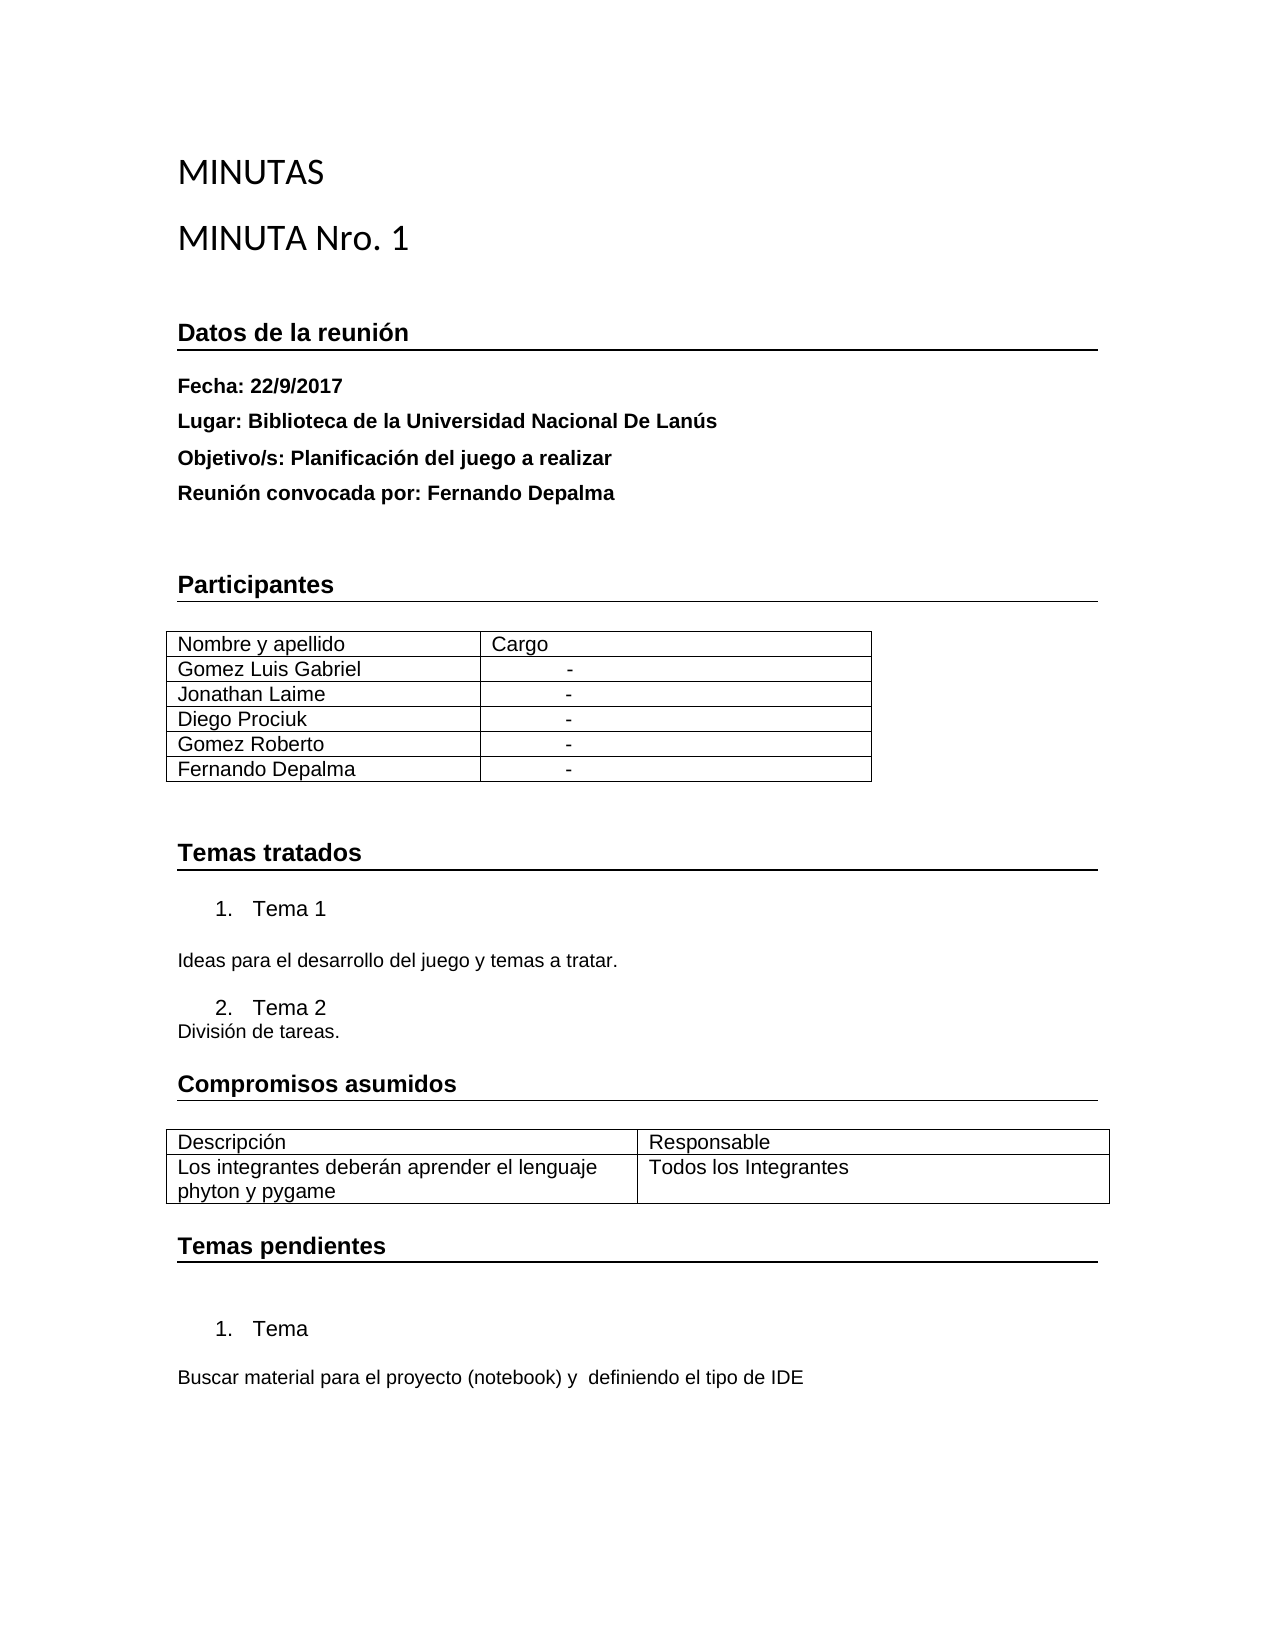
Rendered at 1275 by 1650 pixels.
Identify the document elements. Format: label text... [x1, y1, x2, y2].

table_cell Diego Prociuk [167, 707, 480, 731]
table_cell Jonathan Laime [167, 682, 480, 706]
text MINUTAS [177, 148, 1098, 193]
text Buscar material para el proyecto (notebook) y definiendo el tipo de IDE [177, 1366, 1098, 1389]
table_header Responsable [638, 1130, 1109, 1154]
table_header Cargo [481, 632, 871, 656]
text Reunión convocada por: Fernando Depalma [177, 481, 1098, 505]
table_cell Los integrantes deberán aprender el lenguaje phyton y pygame [167, 1155, 637, 1203]
table_header Descripción [167, 1130, 637, 1154]
text Participantes [177, 570, 1098, 601]
table_cell Gomez Roberto [167, 732, 480, 756]
table_cell - [481, 757, 871, 781]
text Datos de la reunión [177, 318, 1098, 349]
table_header Nombre y apellido [167, 632, 480, 656]
text Temas tratados [177, 838, 1098, 869]
list Tema 2 [215, 995, 1098, 1020]
text Compromisos asumidos [177, 1070, 1098, 1100]
text Lugar: Biblioteca de la Universidad Nacional De Lanús [177, 409, 1098, 433]
table_cell Todos los Integrantes [638, 1155, 1109, 1203]
table_cell - [481, 657, 871, 681]
list Tema 1 [215, 896, 1098, 921]
text Temas pendientes [177, 1232, 1098, 1261]
text Objetivo/s: Planificación del juego a realizar [177, 445, 1098, 469]
table_cell - [481, 732, 871, 756]
text MINUTA Nro. 1 [177, 214, 1098, 259]
table_cell Fernando Depalma [167, 757, 480, 781]
text División de tareas. [177, 1020, 1098, 1043]
list Tema [215, 1316, 1098, 1341]
text Fecha: 22/9/2017 [177, 373, 1098, 397]
table_cell Gomez Luis Gabriel [167, 657, 480, 681]
table_cell - [481, 707, 871, 731]
text Ideas para el desarrollo del juego y temas a tratar. [177, 949, 1098, 972]
table_cell - [481, 682, 871, 706]
